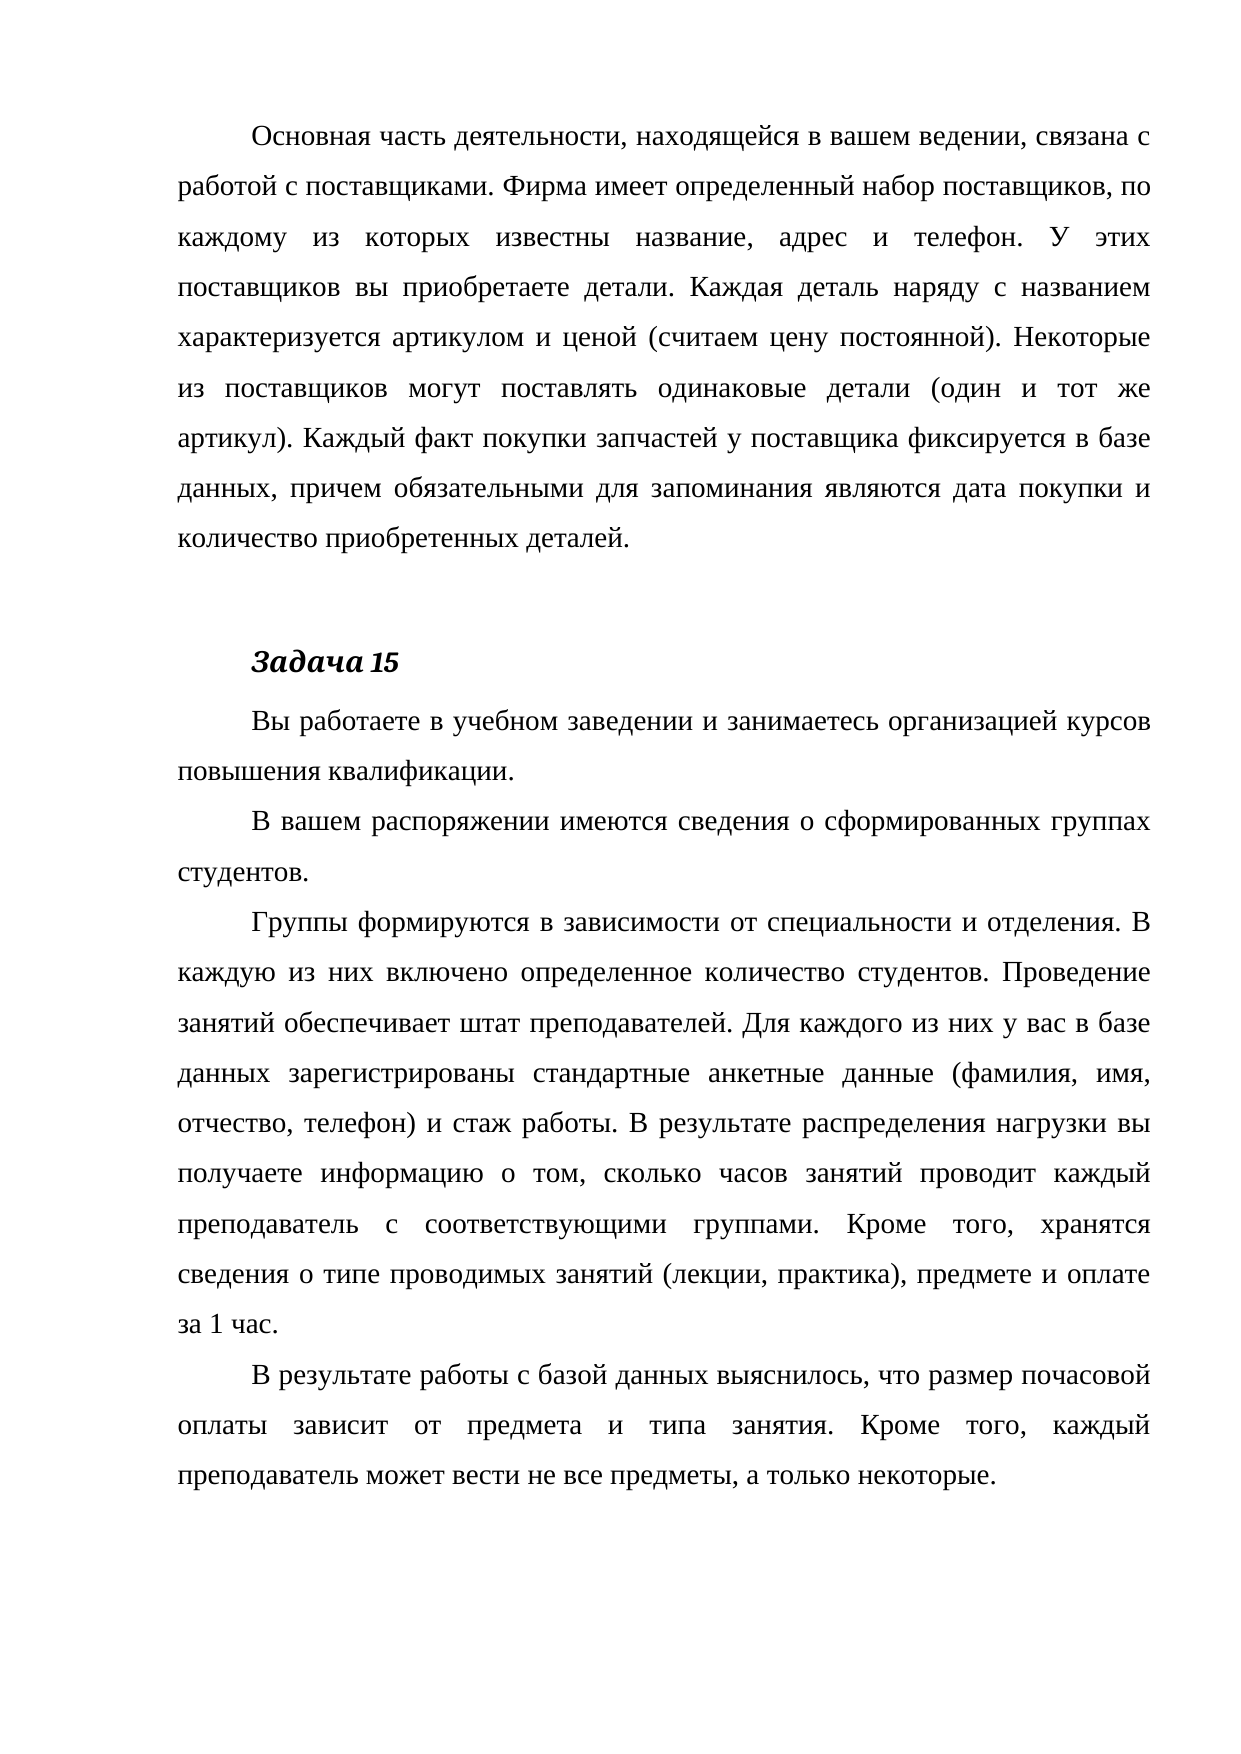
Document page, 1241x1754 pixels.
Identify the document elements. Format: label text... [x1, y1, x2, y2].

text Группы формируются в зависимости от специальности и отделения. В каждую из них включено определенное количество студентов. Проведение занятий обеспечивает штат преподавателей. Для каждого из них у вас в базе данных зарегистрированы стандартные анкетные данные (фамилия, имя, отчество, телефон) и стаж работы. В результате распределения нагрузки вы получаете информацию о том, сколько часов занятий проводит каждый преподаватель с соответствующими группами. Кроме того, хранятся сведения о типе проводимых занятий (лекции, практика), предмете и оплате за 1 час. [177, 904, 1152, 1340]
text Вы работаете в учебном заведении и занимаетесь организацией курсов повышения квалификации. [177, 703, 1152, 787]
text В результате работы с базой данных выяснилось, что размер почасовой оплаты зависит от предмета и типа занятия. Кроме того, каждый преподаватель может вести не все предметы, а только некоторые. [177, 1357, 1152, 1491]
text Основная часть деятельности, находящейся в вашем ведении, связана с работой с поставщиками. Фирма имеет определенный набор поставщиков, по каждому из которых известны название, адрес и телефон. У этих поставщиков вы приобретаете детали. Каждая деталь наряду с названием характеризуется артикулом и ценой (считаем цену постоянной). Некоторые из поставщиков могут поставлять одинаковые детали (один и тот же артикул). Каждый факт покупки запчастей у поставщика фиксируется в базе данных, причем обязательными для запоминания являются дата покупки и количество приобретенных деталей. [177, 118, 1152, 554]
subtitle Задача 15 [177, 646, 1152, 680]
text В вашем распоряжении имеются сведения о сформированных группах студентов. [177, 803, 1152, 887]
